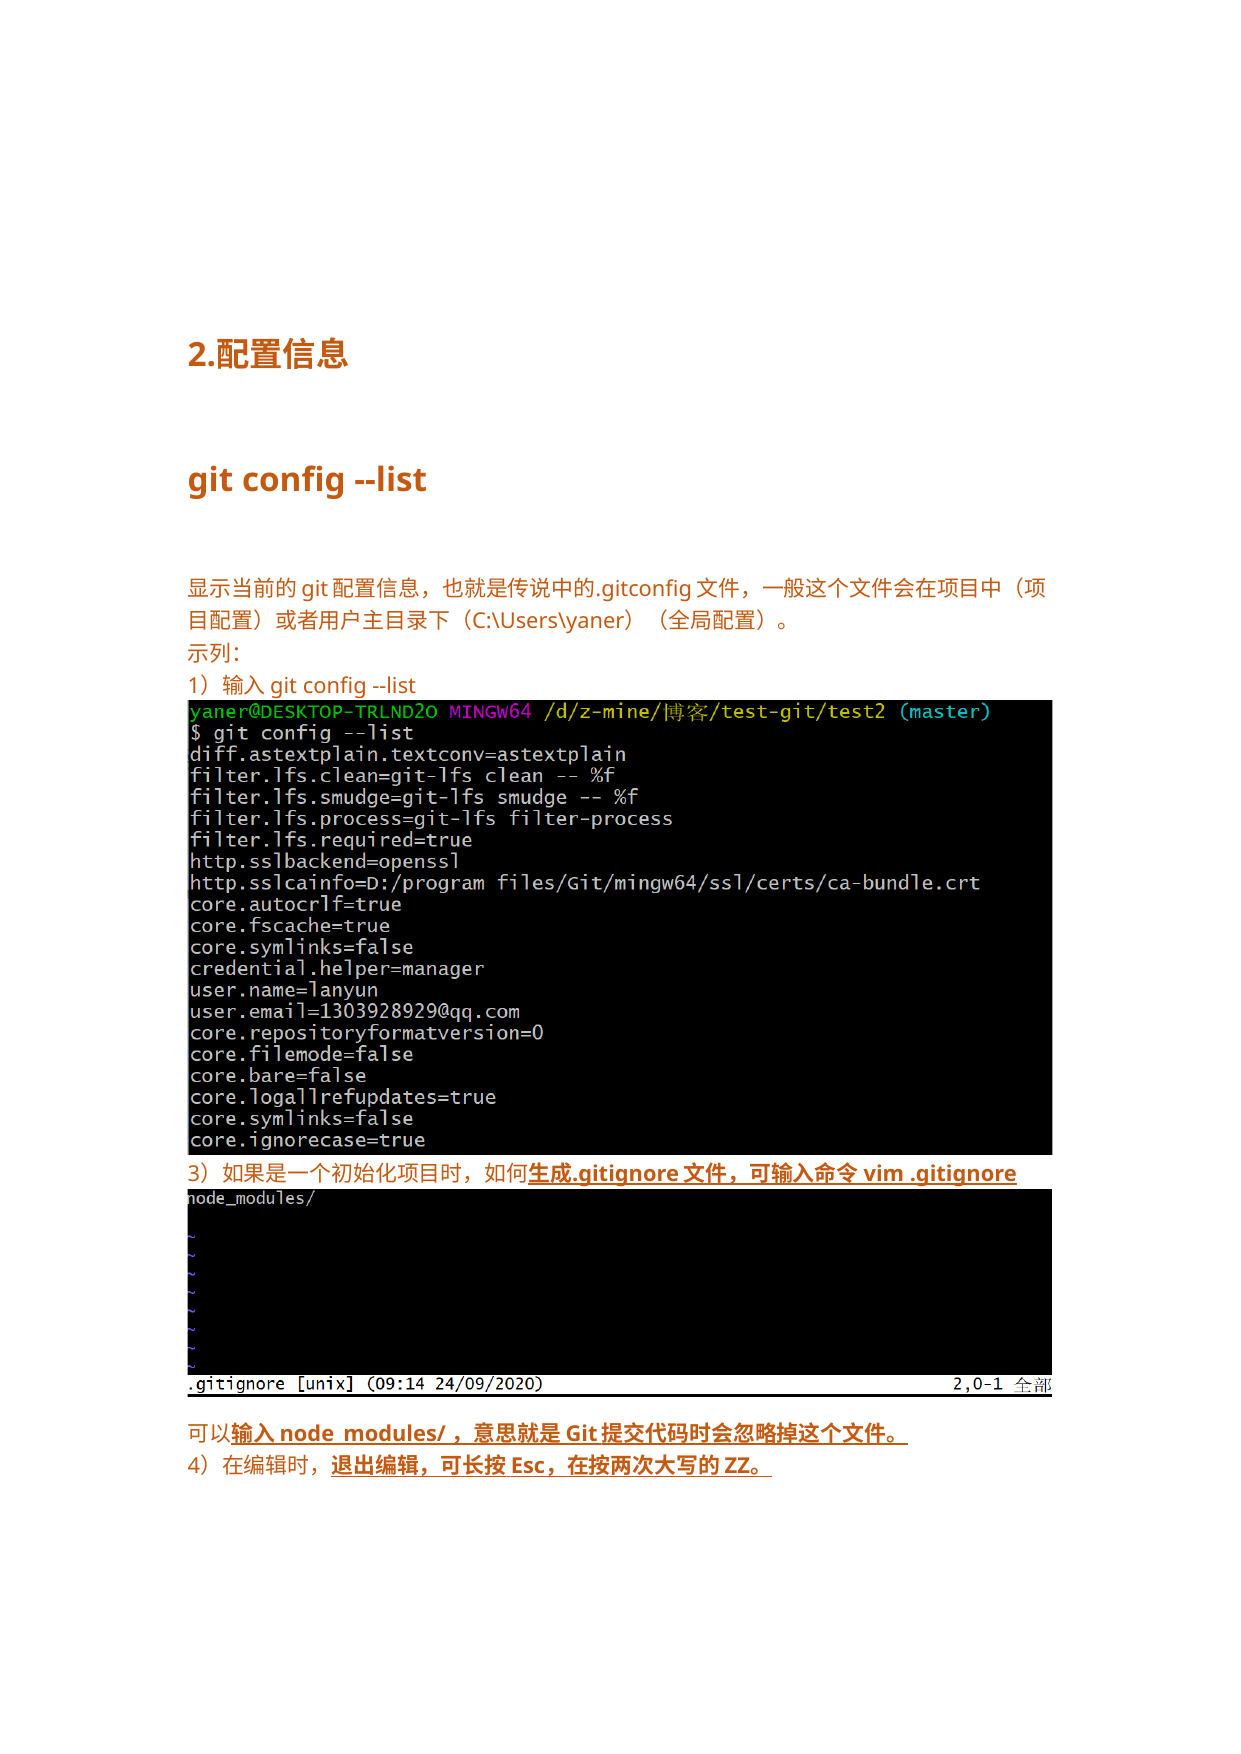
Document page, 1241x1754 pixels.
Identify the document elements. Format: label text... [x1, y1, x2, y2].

list 如果是一个初始化项目时，如何生成.gitignore文件，可输入命令 vim .gitignore [187, 1156, 1053, 1188]
text 示列： [187, 636, 1053, 668]
picture [187, 700, 1053, 1155]
text 1）输入git config --list [187, 668, 1053, 700]
text 显示当前的git配置信息，也就是传说中的.gitconfig文件，一般这个文件会在项目中（项目配置）或者用户主目录下（C:\Users\yaner）（全局配置）。 [187, 571, 1053, 636]
subtitle git config --list [187, 446, 1053, 511]
subtitle 2.配置信息 [187, 319, 1053, 384]
list 在编辑时，退出编辑，可长按Esc，在按两次大写的ZZ。 [187, 1448, 1053, 1481]
picture [187, 1188, 1052, 1397]
